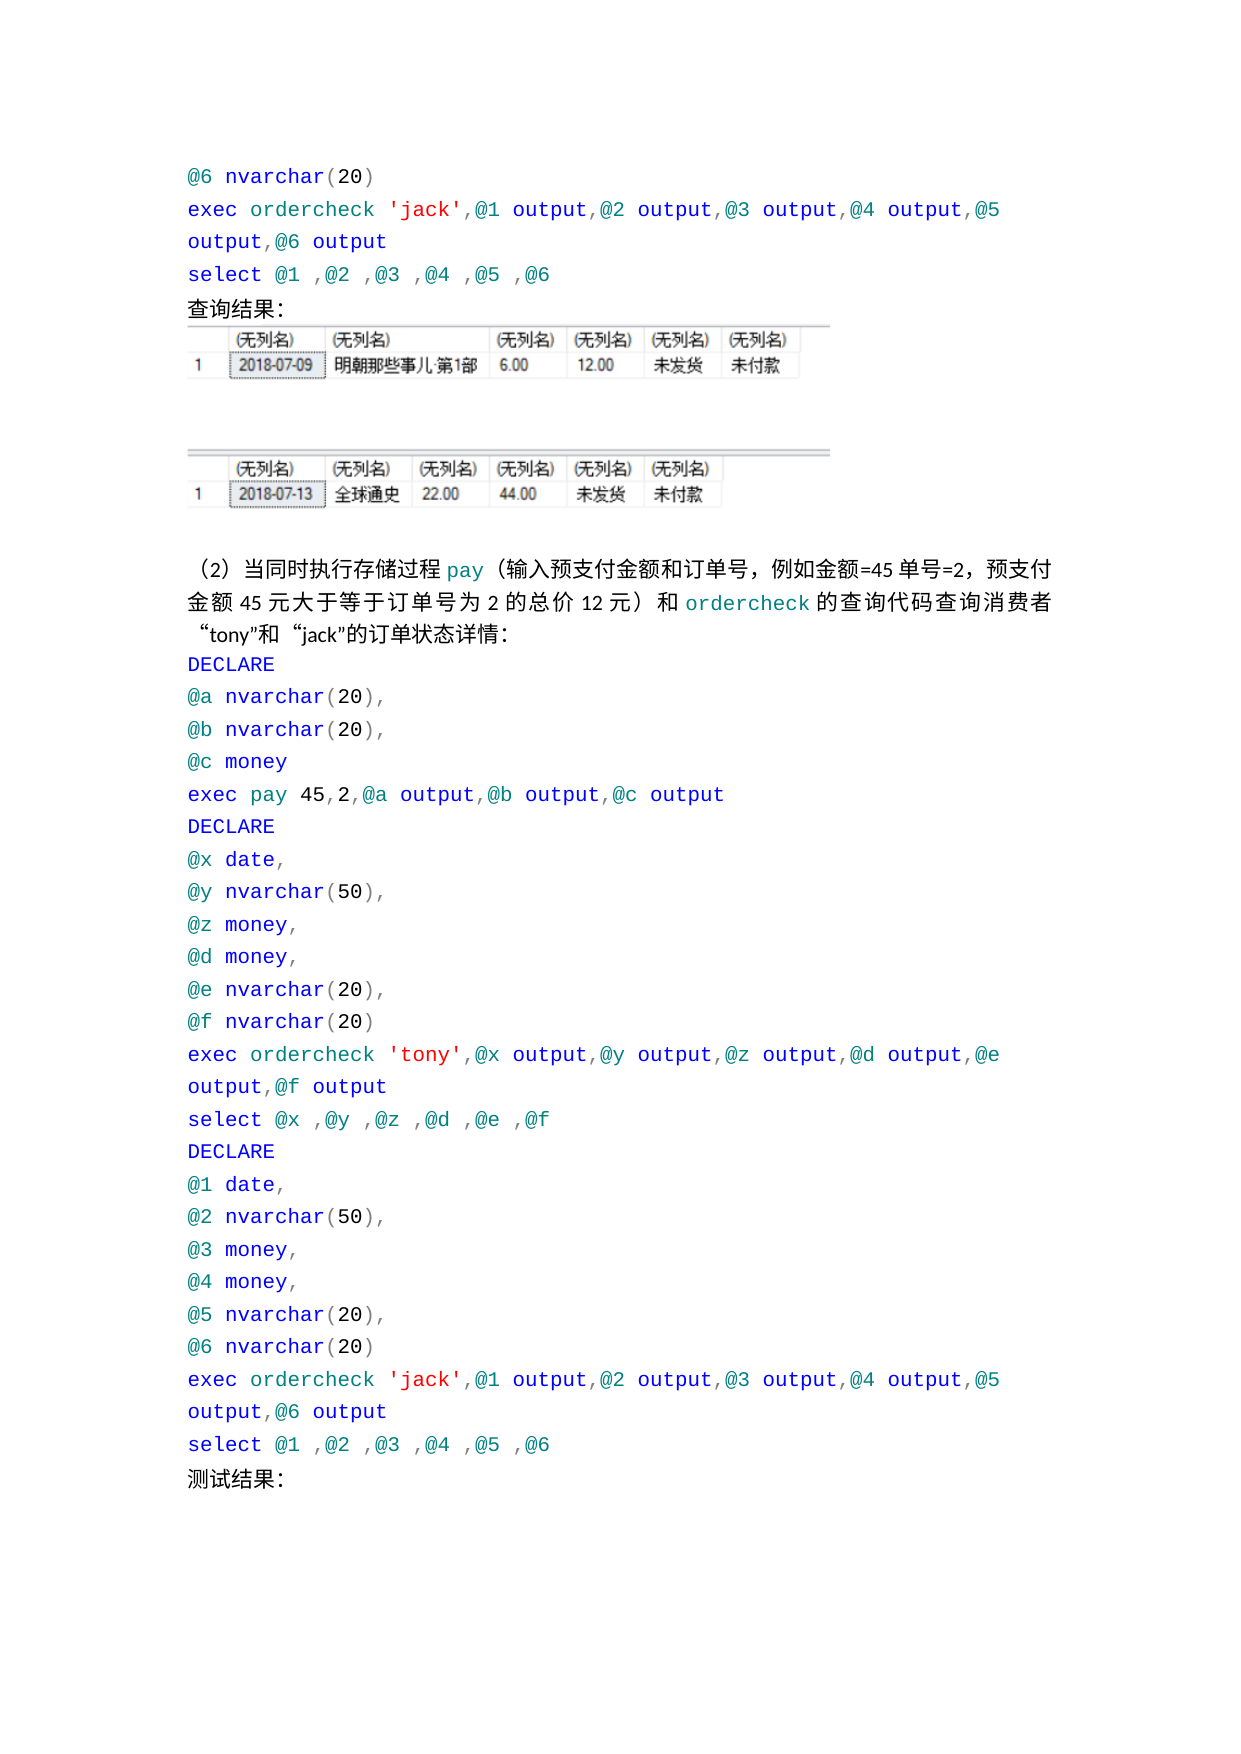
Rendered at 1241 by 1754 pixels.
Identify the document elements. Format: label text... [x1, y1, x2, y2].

text @3 money, [187, 1234, 1053, 1267]
text 查询结果： [187, 292, 1053, 324]
text @x date, [187, 844, 1053, 877]
text DECLARE [187, 649, 1053, 682]
text @1 date, [187, 1169, 1053, 1202]
text @6 nvarchar(20) [187, 1332, 1053, 1364]
text @z money, [187, 909, 1053, 942]
text （2）当同时执行存储过程pay（输入预支付金额和订单号，例如金额=45单号=2，预支付金额45元大于等于订单号为2的总价12元）和ordercheck的查询代码查询消费者“tony”和“jack”的订单状态详情： [187, 552, 1053, 649]
text select @1 ,@2 ,@3 ,@4 ,@5 ,@6 [187, 1429, 1053, 1462]
text exec pay 45,2,@a output,@b output,@c output [187, 779, 1053, 812]
text @6 nvarchar(20) [187, 162, 1053, 194]
picture [187, 324, 831, 527]
text @2 nvarchar(50), [187, 1202, 1053, 1234]
text exec ordercheck 'tony',@x output,@y output,@z output,@d output,@e output,@f output [187, 1039, 1053, 1104]
text @y nvarchar(50), [187, 877, 1053, 909]
text @e nvarchar(20), [187, 974, 1053, 1007]
text DECLARE [187, 1137, 1053, 1169]
text exec ordercheck 'jack',@1 output,@2 output,@3 output,@4 output,@5 output,@6 output [187, 1364, 1053, 1429]
text exec ordercheck 'jack',@1 output,@2 output,@3 output,@4 output,@5 output,@6 output [187, 194, 1053, 259]
text @f nvarchar(20) [187, 1007, 1053, 1039]
text @4 money, [187, 1267, 1053, 1299]
text @5 nvarchar(20), [187, 1299, 1053, 1332]
text select @1 ,@2 ,@3 ,@4 ,@5 ,@6 [187, 259, 1053, 292]
text 测试结果： [187, 1462, 1053, 1494]
text @d money, [187, 942, 1053, 974]
text DECLARE [187, 812, 1053, 844]
text @b nvarchar(20), [187, 714, 1053, 747]
text select @x ,@y ,@z ,@d ,@e ,@f [187, 1104, 1053, 1137]
text @a nvarchar(20), [187, 682, 1053, 714]
text @c money [187, 747, 1053, 779]
